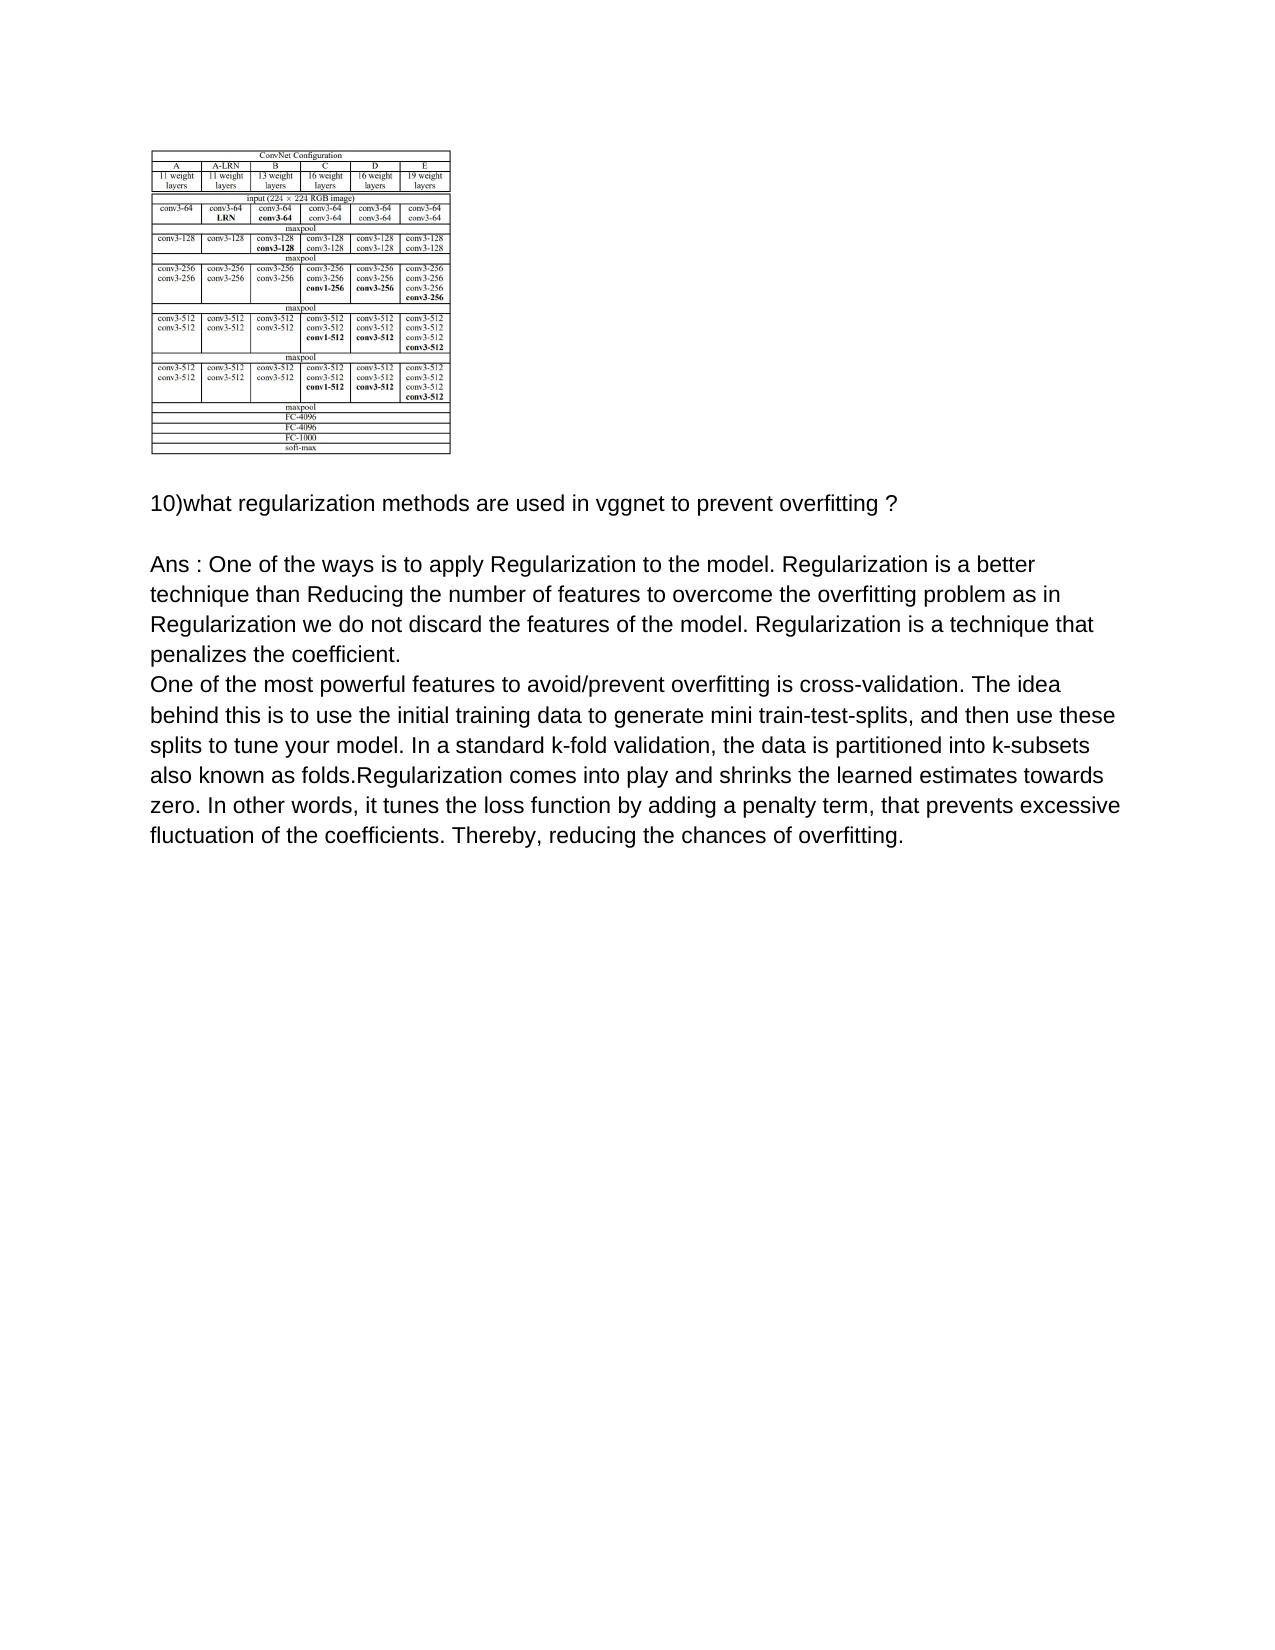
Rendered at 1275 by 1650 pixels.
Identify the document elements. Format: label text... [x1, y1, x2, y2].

text One of the most powerful features to avoid/prevent overfitting is cross-validation. The idea behind this is to use the initial training data to generate mini train-test-splits, and then use these splits to tune your model. In a standard k-fold validation, the data is partitioned into k-subsets also known as folds.Regularization comes into play and shrinks the learned estimates towards zero. In other words, it tunes the loss function by adding a penalty term, that prevents excessive fluctuation of the coefficients. Thereby, reducing the chances of overfitting. [150, 671, 1125, 849]
text Ans : One of the ways is to apply Regularization to the model. Regularization is a better technique than Reducing the number of features to overcome the overfitting problem as in Regularization we do not discard the features of the model. Regularization is a technique that penalizes the coefficient. [150, 551, 1125, 667]
picture [150, 150, 452, 456]
text 10)what regularization methods are used in vggnet to prevent overfitting ? [150, 490, 1125, 516]
